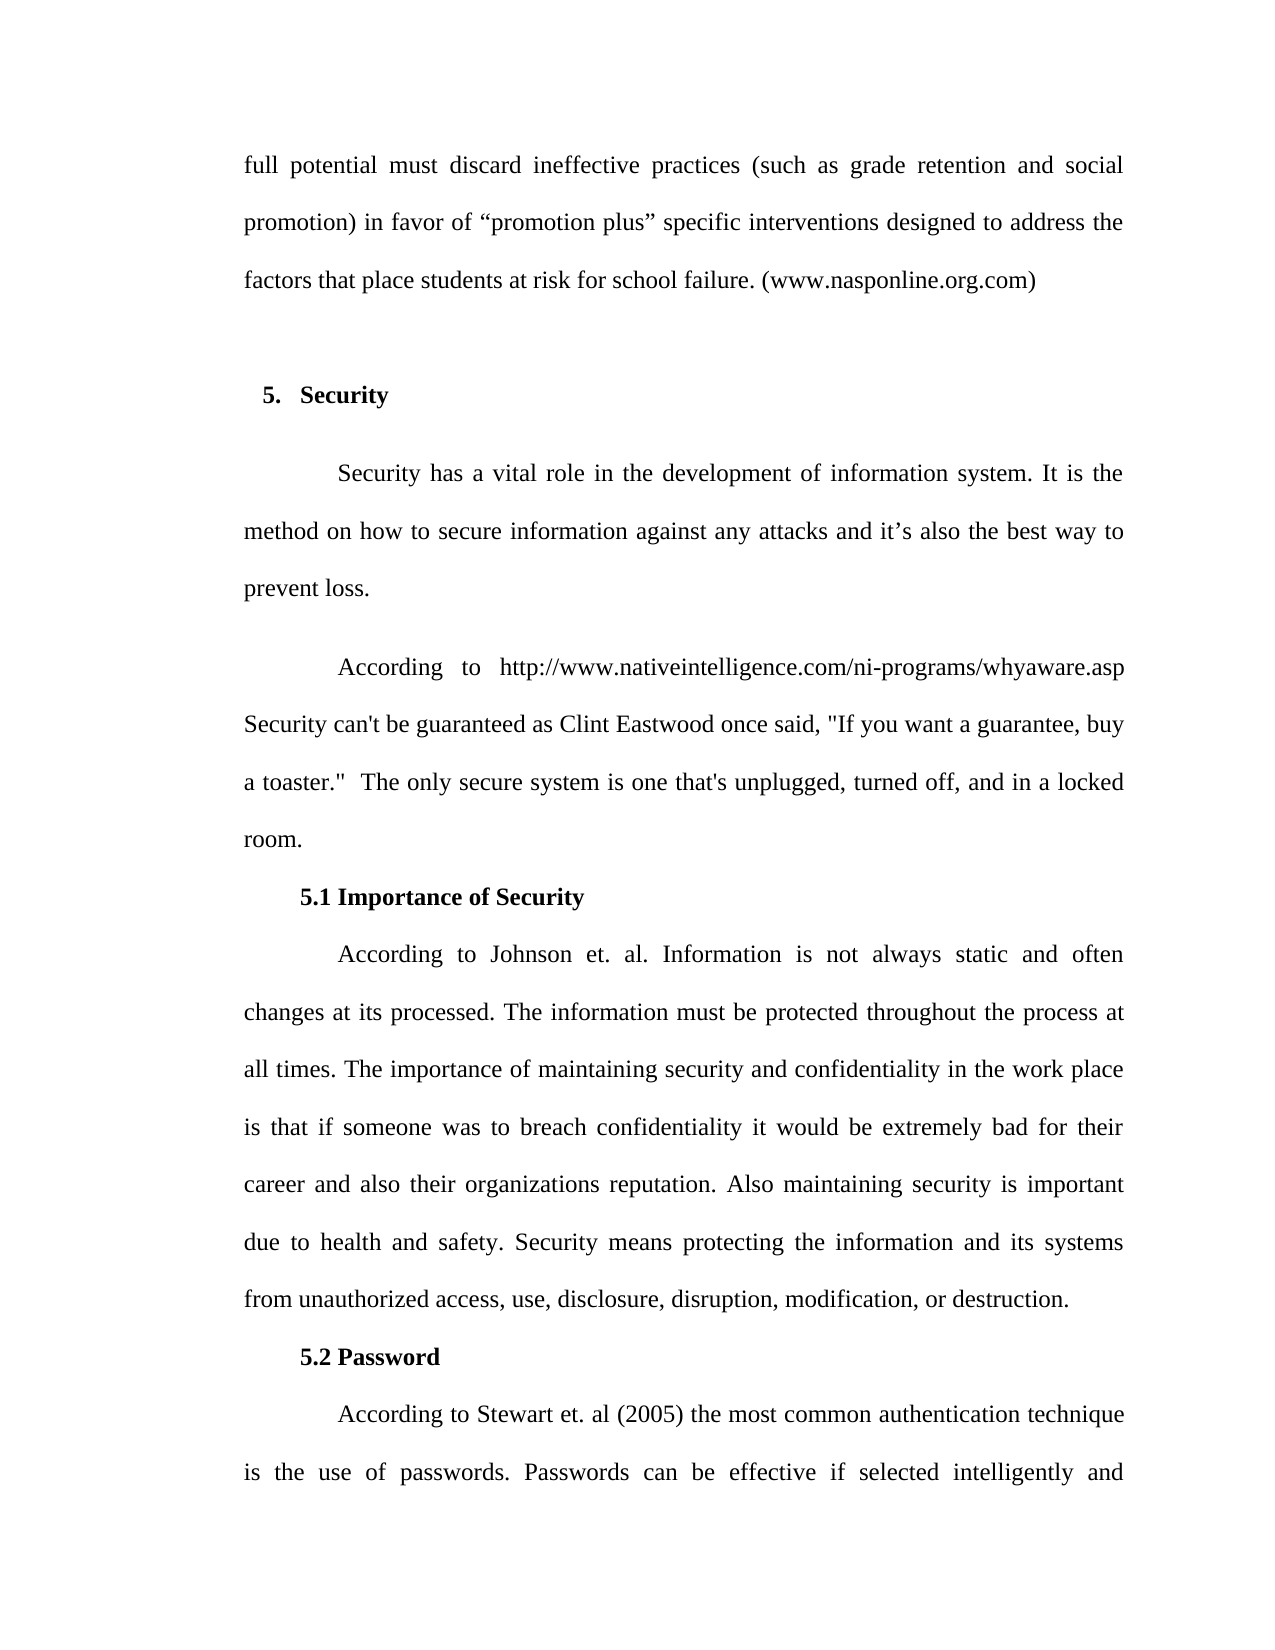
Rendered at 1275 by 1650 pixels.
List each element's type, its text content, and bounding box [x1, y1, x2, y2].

list Password [300, 1342, 1125, 1370]
text Security has a vital role in the development of information system. It is the method on how to secure information against any attacks and it’s also the best way to prevent loss. [244, 458, 1125, 602]
list Security [262, 380, 1125, 409]
list According to Johnson et. al. Information is not always static and often changes at its processed. The information must be protected throughout the process at all times. The importance of maintaining security and confidentiality in the work place is that if someone was to breach confidentiality it would be extremely bad for their career and also their organizations reputation. Also maintaining security is important due to health and safety. Security means protecting the information and its systems from unauthorized access, use, disclosure, disruption, modification, or destruction. [244, 939, 1125, 1313]
list According to http://www.nativeintelligence.com/ni-programs/whyaware.asp Security can't be guaranteed as Clint Eastwood once said, "If you want a guarantee, buy a toaster." The only secure system is one that's unplugged, turned off, and in a locked room. [244, 652, 1125, 853]
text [244, 150, 1125, 294]
list Importance of Security [300, 882, 1125, 910]
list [244, 1399, 1125, 1485]
